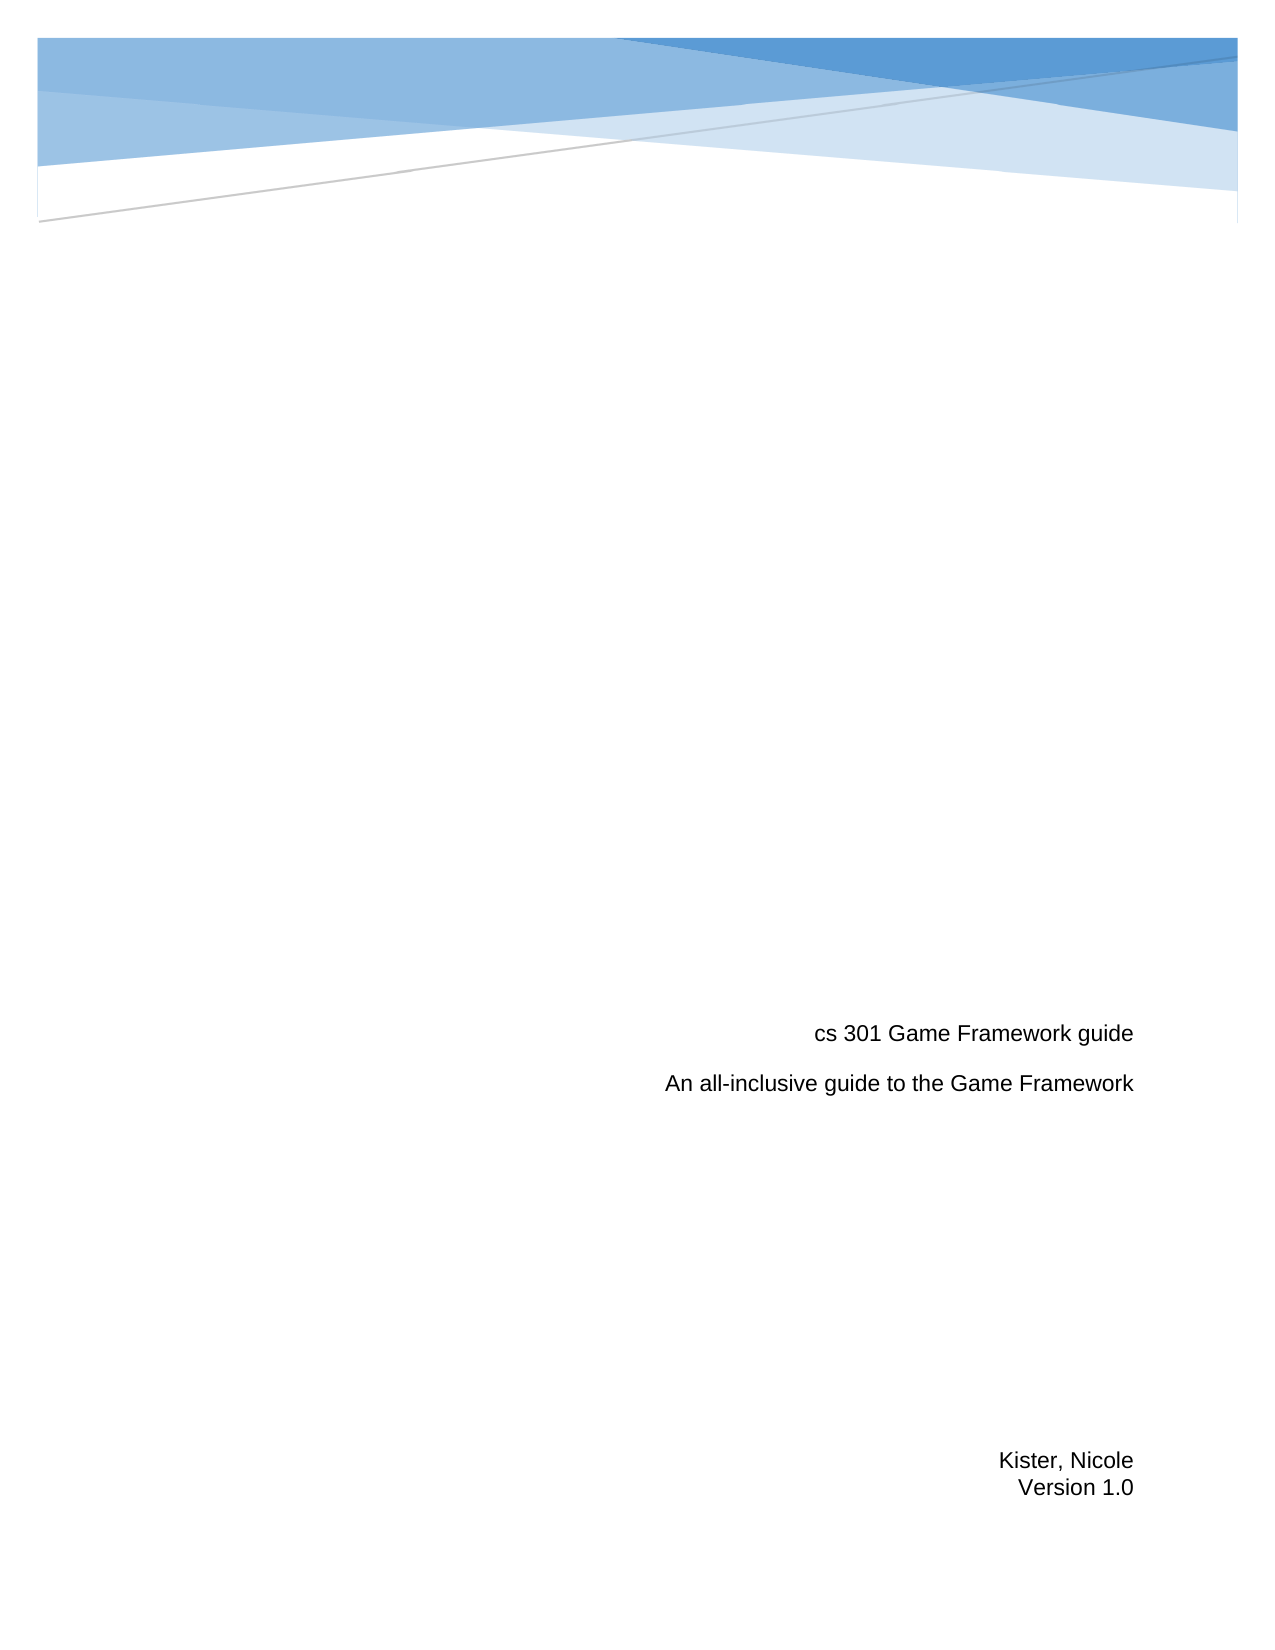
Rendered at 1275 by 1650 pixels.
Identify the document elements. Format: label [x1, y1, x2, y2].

picture [37, 37, 1238, 238]
